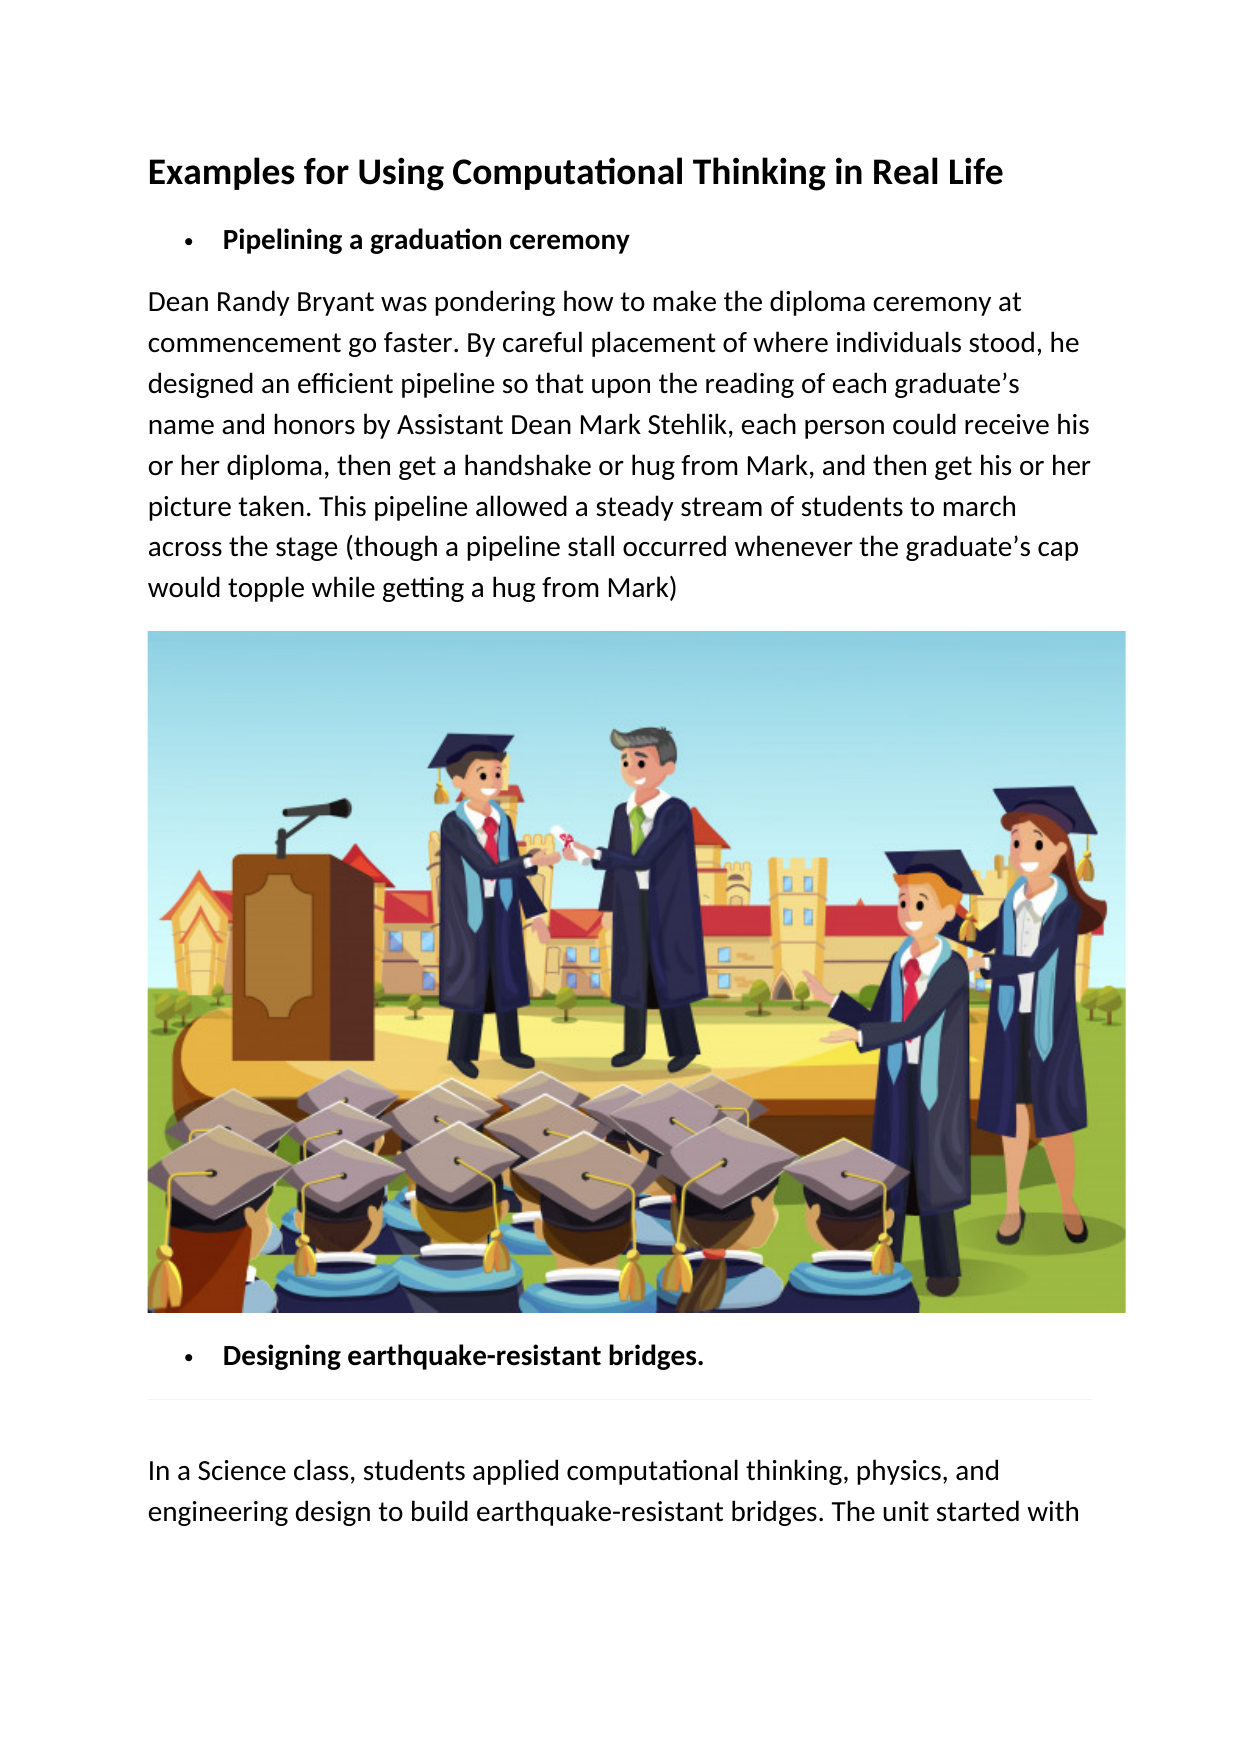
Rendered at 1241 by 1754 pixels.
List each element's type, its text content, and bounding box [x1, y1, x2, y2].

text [148, 1452, 1093, 1529]
picture [147, 631, 1126, 1313]
text Examples for Using Computational Thinking in Real Life [148, 148, 1093, 193]
list Pipelining a graduation ceremony [185, 221, 1093, 257]
list Designing earthquake-resistant bridges. [185, 1337, 1093, 1373]
text Dean Randy Bryant was pondering how to make the diploma ceremony at commencement go faster. By careful placement of where individuals stood, he designed an efficient pipeline so that upon the reading of each graduate’s name and honors by Assistant Dean Mark Stehlik, each person could receive his or her diploma, then get a handshake or hug from Mark, and then get his or her picture taken. This pipeline allowed a steady stream of students to march across the stage (though a pipeline stall occurred whenever the graduate’s cap would topple while getting a hug from Mark) [148, 283, 1093, 605]
